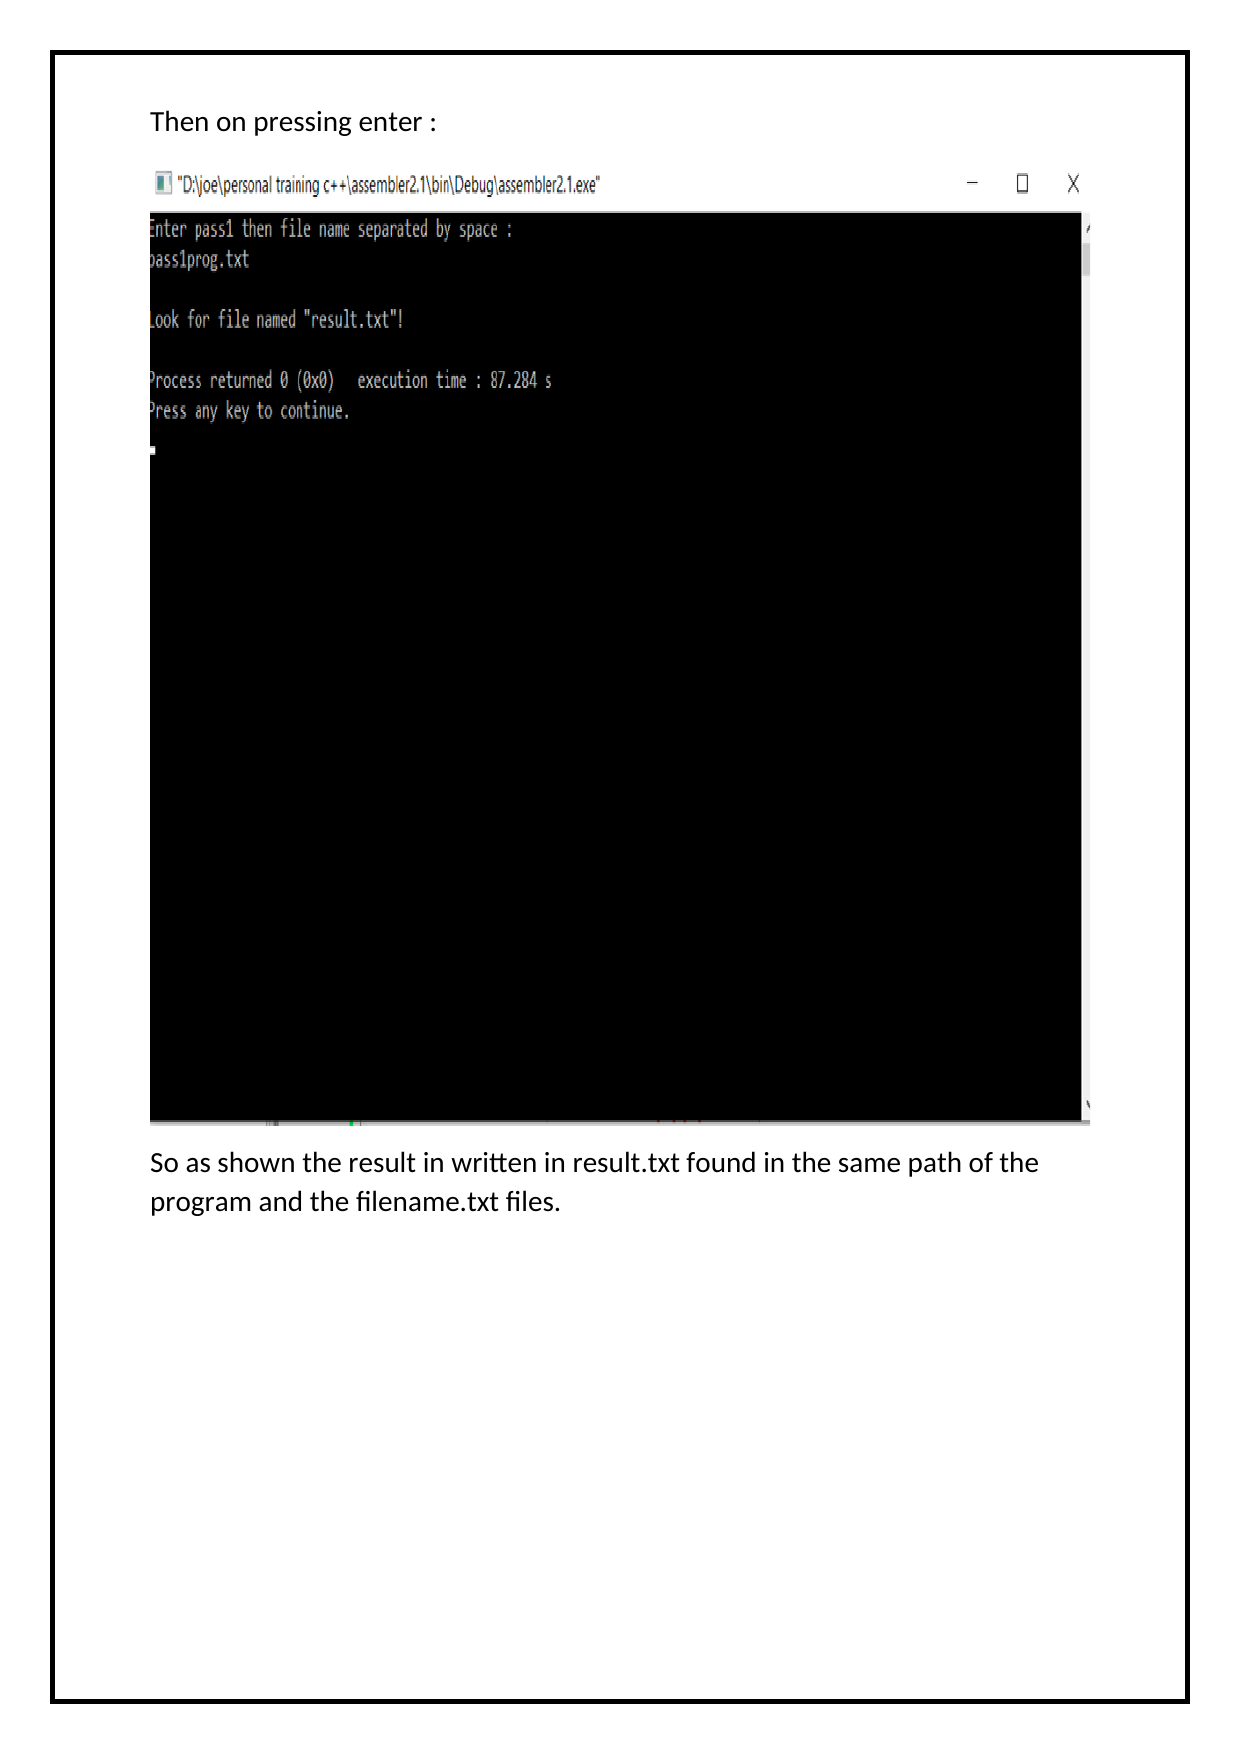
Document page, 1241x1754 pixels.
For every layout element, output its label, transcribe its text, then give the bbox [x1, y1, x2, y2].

text Then on pressing enter : [150, 103, 1090, 139]
picture [150, 158, 1091, 1126]
text So as shown the result in written in result.txt found in the same path of the program and the filename.txt files. [150, 1144, 1090, 1218]
